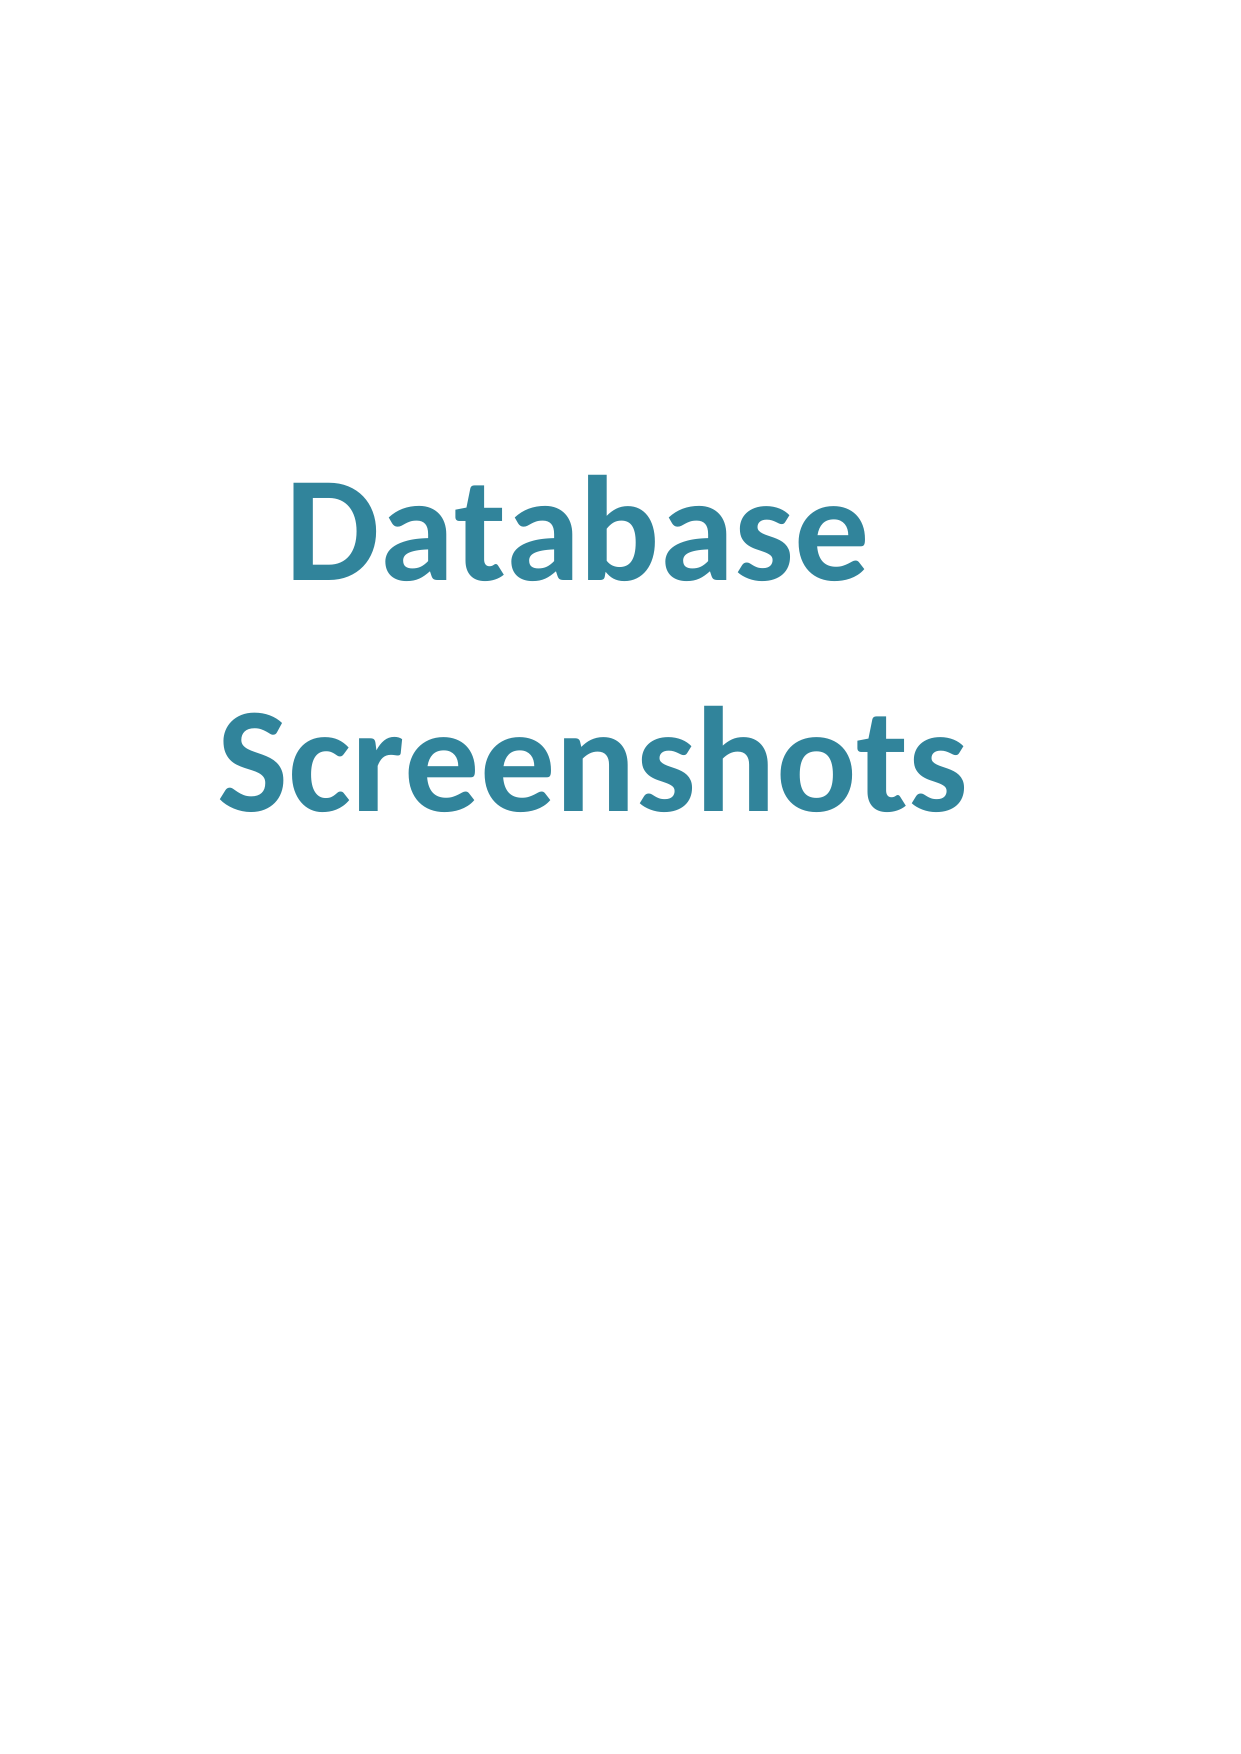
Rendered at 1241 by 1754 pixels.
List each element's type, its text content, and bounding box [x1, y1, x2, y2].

text Database [150, 434, 1181, 617]
text Screenshots [150, 666, 1181, 849]
